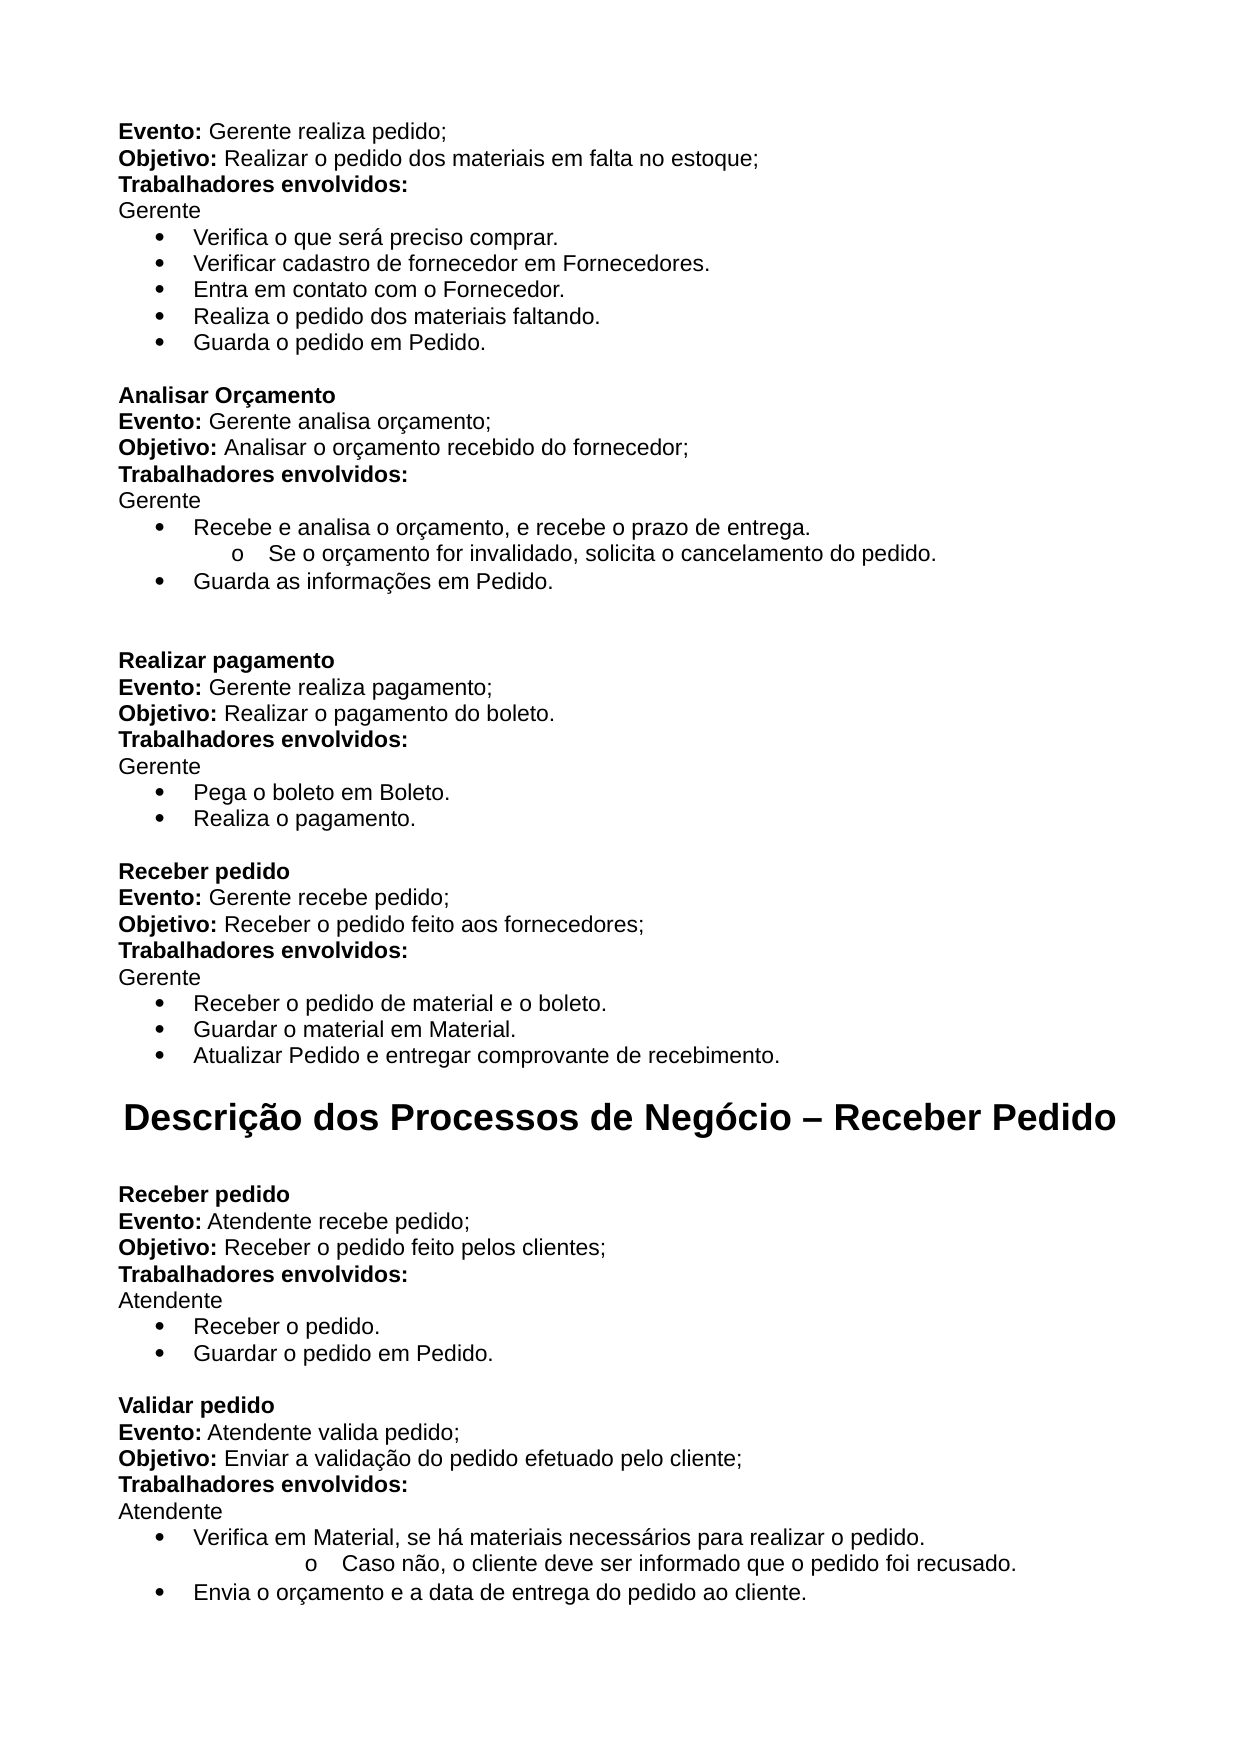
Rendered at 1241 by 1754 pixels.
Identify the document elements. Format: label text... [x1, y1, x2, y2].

list Guardar o pedido em Pedido. [156, 1339, 1122, 1366]
list Verifica em Material, se há materiais necessários para realizar o pedido. [156, 1524, 1122, 1550]
text Gerente [118, 753, 1122, 779]
text Evento: Gerente analisa orçamento; [118, 408, 1122, 434]
list Caso não, o cliente deve ser informado que o pedido foi recusado. [304, 1550, 1122, 1579]
list Verificar cadastro de fornecedor em Fornecedores. [156, 250, 1122, 276]
list Se o orçamento for invalidado, solicita o cancelamento do pedido. [231, 540, 1122, 568]
list Receber o pedido. [156, 1313, 1122, 1339]
text Trabalhadores envolvidos: [118, 937, 1122, 963]
list Guardar o material em Material. [156, 1016, 1122, 1042]
text Receber pedido [118, 1181, 1122, 1208]
text Evento: Atendente recebe pedido; [118, 1208, 1122, 1234]
text Atendente [118, 1498, 1122, 1524]
text Trabalhadores envolvidos: [118, 1261, 1122, 1287]
text Trabalhadores envolvidos: [118, 1471, 1122, 1498]
text Trabalhadores envolvidos: [118, 726, 1122, 753]
text Trabalhadores envolvidos: [118, 461, 1122, 487]
text Atendente [118, 1287, 1122, 1313]
list Guarda o pedido em Pedido. [156, 329, 1122, 355]
list Guarda as informações em Pedido. [156, 568, 1122, 594]
text Validar pedido [118, 1392, 1122, 1419]
text Realizar pagamento [118, 647, 1122, 673]
list Verifica o que será preciso comprar. [156, 223, 1122, 250]
text Evento: Atendente valida pedido; [118, 1419, 1122, 1445]
text Trabalhadores envolvidos: [118, 171, 1122, 197]
list Recebe e analisa o orçamento, e recebe o prazo de entrega. [156, 513, 1122, 540]
text Objetivo: Realizar o pagamento do boleto. [118, 700, 1122, 726]
text Descrição dos Processos de Negócio – Receber Pedido [118, 1095, 1122, 1138]
text Gerente [118, 963, 1122, 990]
text Analisar Orçamento [118, 382, 1122, 408]
text Objetivo: Enviar a validação do pedido efetuado pelo cliente; [118, 1445, 1122, 1471]
text Objetivo: Analisar o orçamento recebido do fornecedor; [118, 434, 1122, 461]
list Realiza o pedido dos materiais faltando. [156, 303, 1122, 329]
text Gerente [118, 487, 1122, 513]
list Entra em contato com o Fornecedor. [156, 276, 1122, 303]
text Evento: Gerente recebe pedido; [118, 884, 1122, 911]
text Objetivo: Receber o pedido feito aos fornecedores; [118, 911, 1122, 937]
list Pega o boleto em Boleto. [156, 779, 1122, 805]
list Receber o pedido de material e o boleto. [156, 990, 1122, 1016]
text Evento: Gerente realiza pedido; [118, 118, 1122, 144]
text Gerente [118, 197, 1122, 223]
text Objetivo: Receber o pedido feito pelos clientes; [118, 1234, 1122, 1261]
list Atualizar Pedido e entregar comprovante de recebimento. [156, 1042, 1122, 1069]
text Evento: Gerente realiza pagamento; [118, 673, 1122, 700]
text Objetivo: Realizar o pedido dos materiais em falta no estoque; [118, 144, 1122, 171]
text Receber pedido [118, 858, 1122, 884]
list Realiza o pagamento. [156, 805, 1122, 832]
list Envia o orçamento e a data de entrega do pedido ao cliente. [156, 1579, 1122, 1605]
